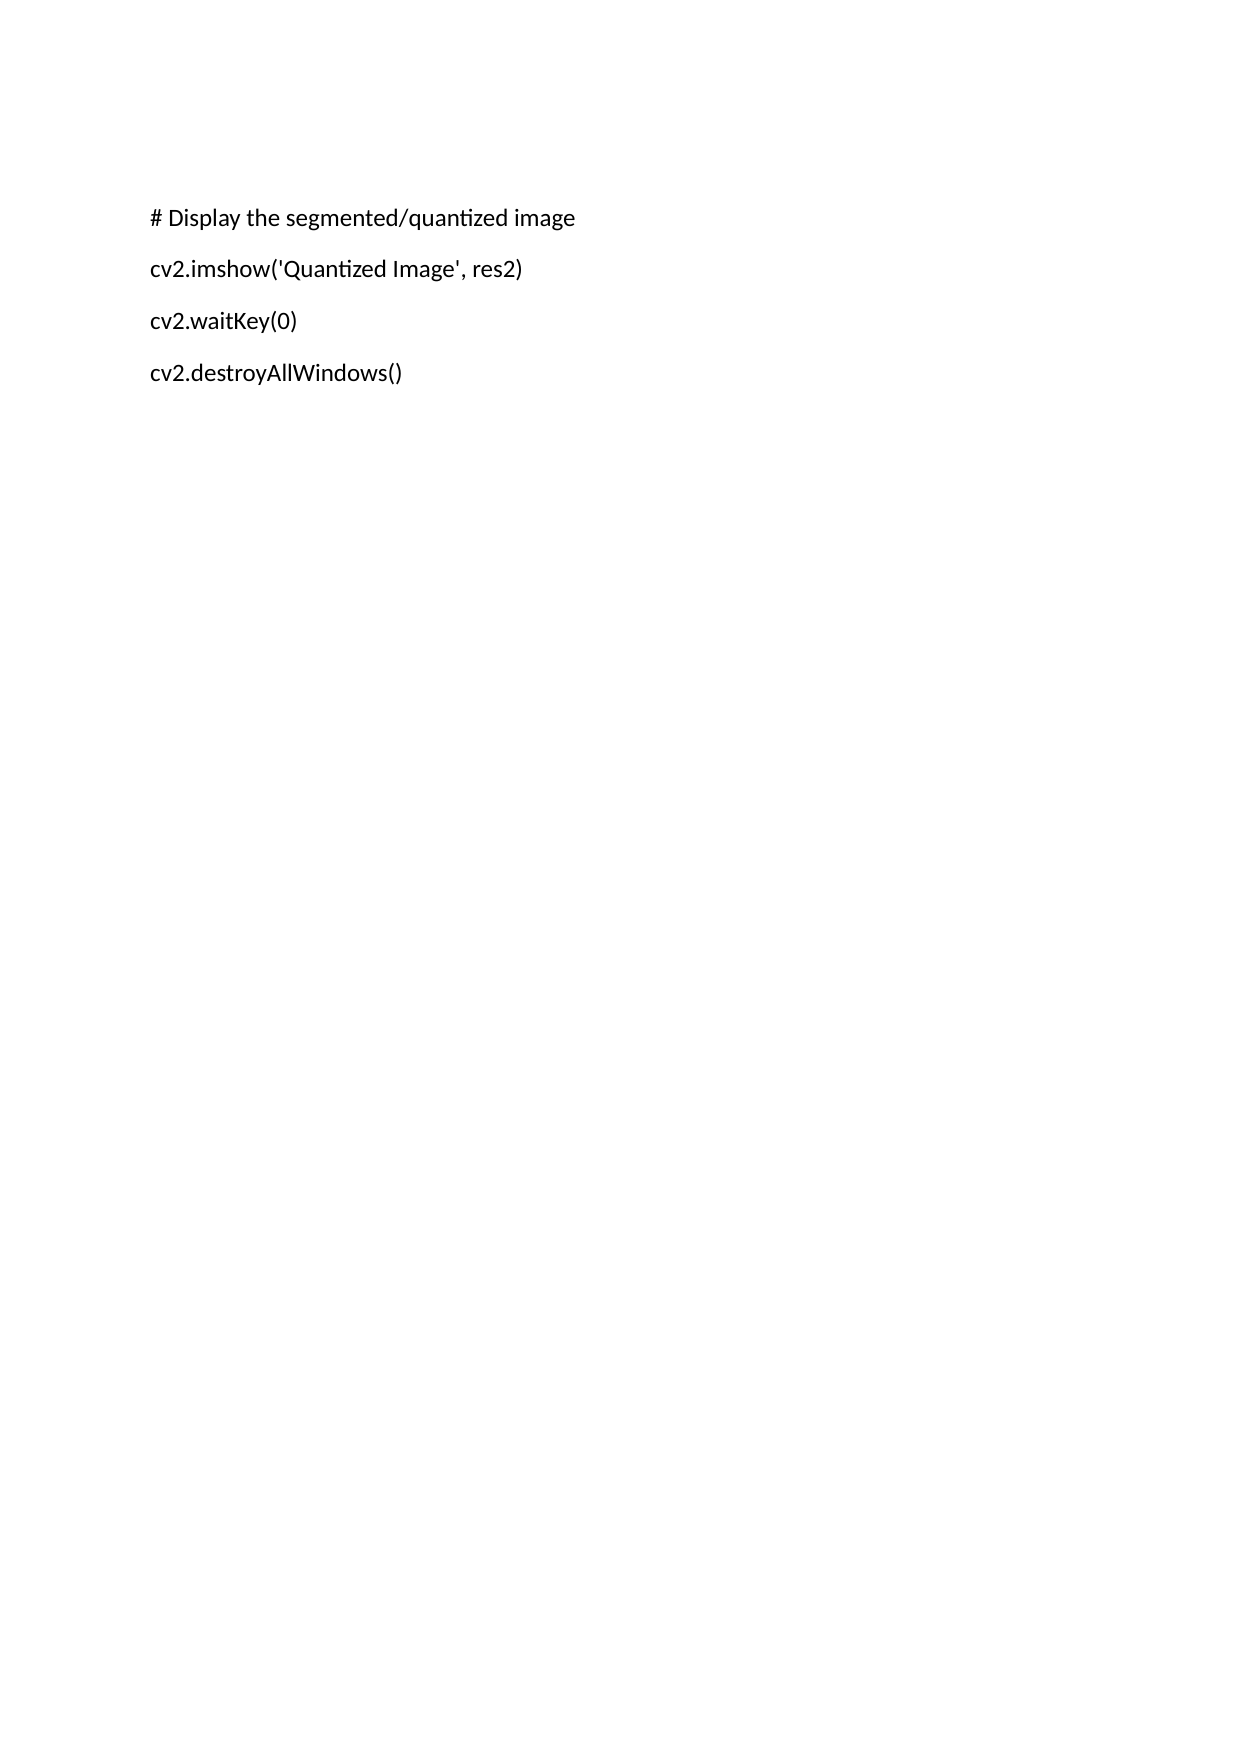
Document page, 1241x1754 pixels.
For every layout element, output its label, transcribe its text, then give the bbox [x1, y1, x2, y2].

text # Display the segmented/quantized image [150, 202, 1090, 232]
text cv2.destroyAllWindows() [150, 357, 1090, 387]
text cv2.imshow('Quantized Image', res2) [150, 253, 1090, 284]
text cv2.waitKey(0) [150, 305, 1090, 336]
